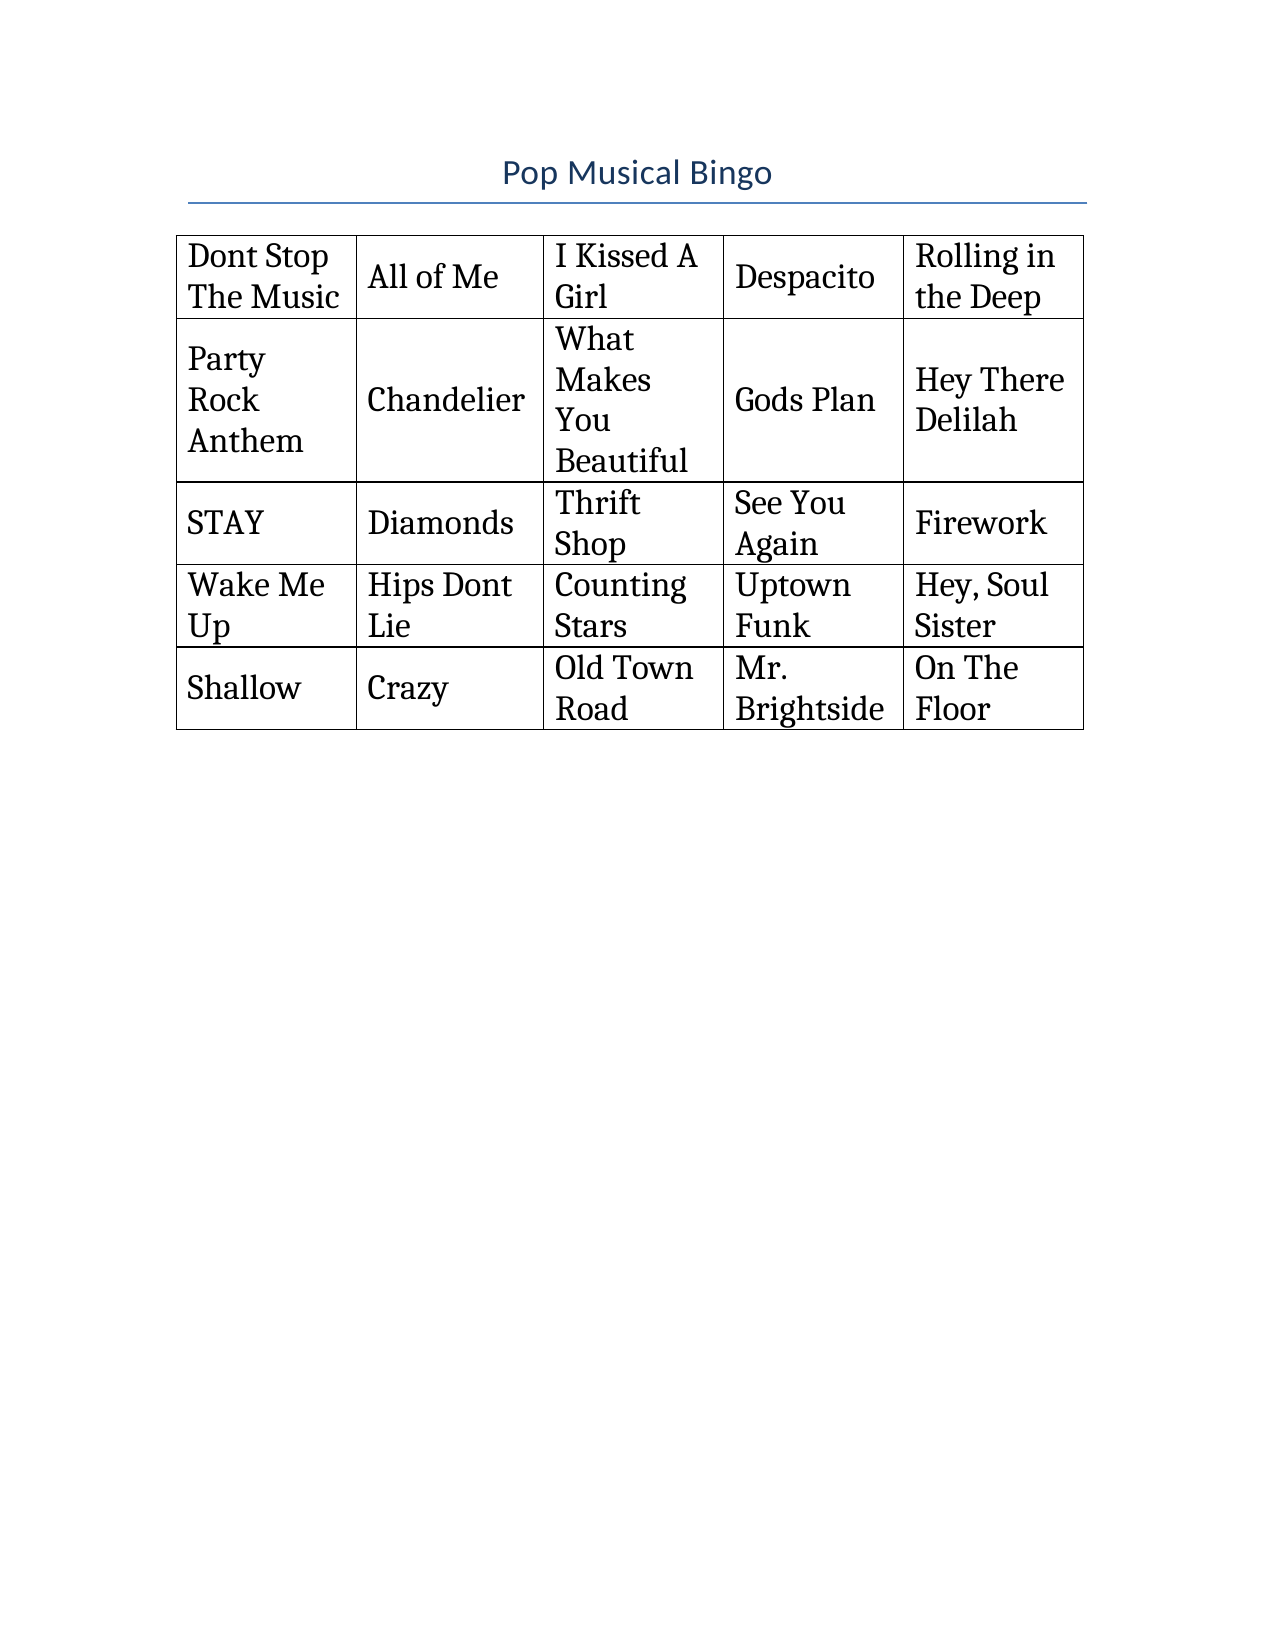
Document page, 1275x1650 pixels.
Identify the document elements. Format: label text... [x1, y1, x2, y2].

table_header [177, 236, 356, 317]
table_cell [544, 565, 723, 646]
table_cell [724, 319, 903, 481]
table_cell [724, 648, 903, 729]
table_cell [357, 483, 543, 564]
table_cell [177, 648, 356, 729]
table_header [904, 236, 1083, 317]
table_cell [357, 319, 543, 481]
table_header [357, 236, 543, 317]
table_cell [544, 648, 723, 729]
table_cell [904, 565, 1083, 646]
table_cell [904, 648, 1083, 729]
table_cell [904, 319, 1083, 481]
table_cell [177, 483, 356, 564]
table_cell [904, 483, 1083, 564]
title Pop Musical Bingo [187, 150, 1087, 204]
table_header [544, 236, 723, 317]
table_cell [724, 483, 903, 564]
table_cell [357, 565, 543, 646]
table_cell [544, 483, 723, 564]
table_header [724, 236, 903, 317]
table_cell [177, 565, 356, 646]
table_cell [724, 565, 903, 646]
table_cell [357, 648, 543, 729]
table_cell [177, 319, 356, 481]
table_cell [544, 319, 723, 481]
